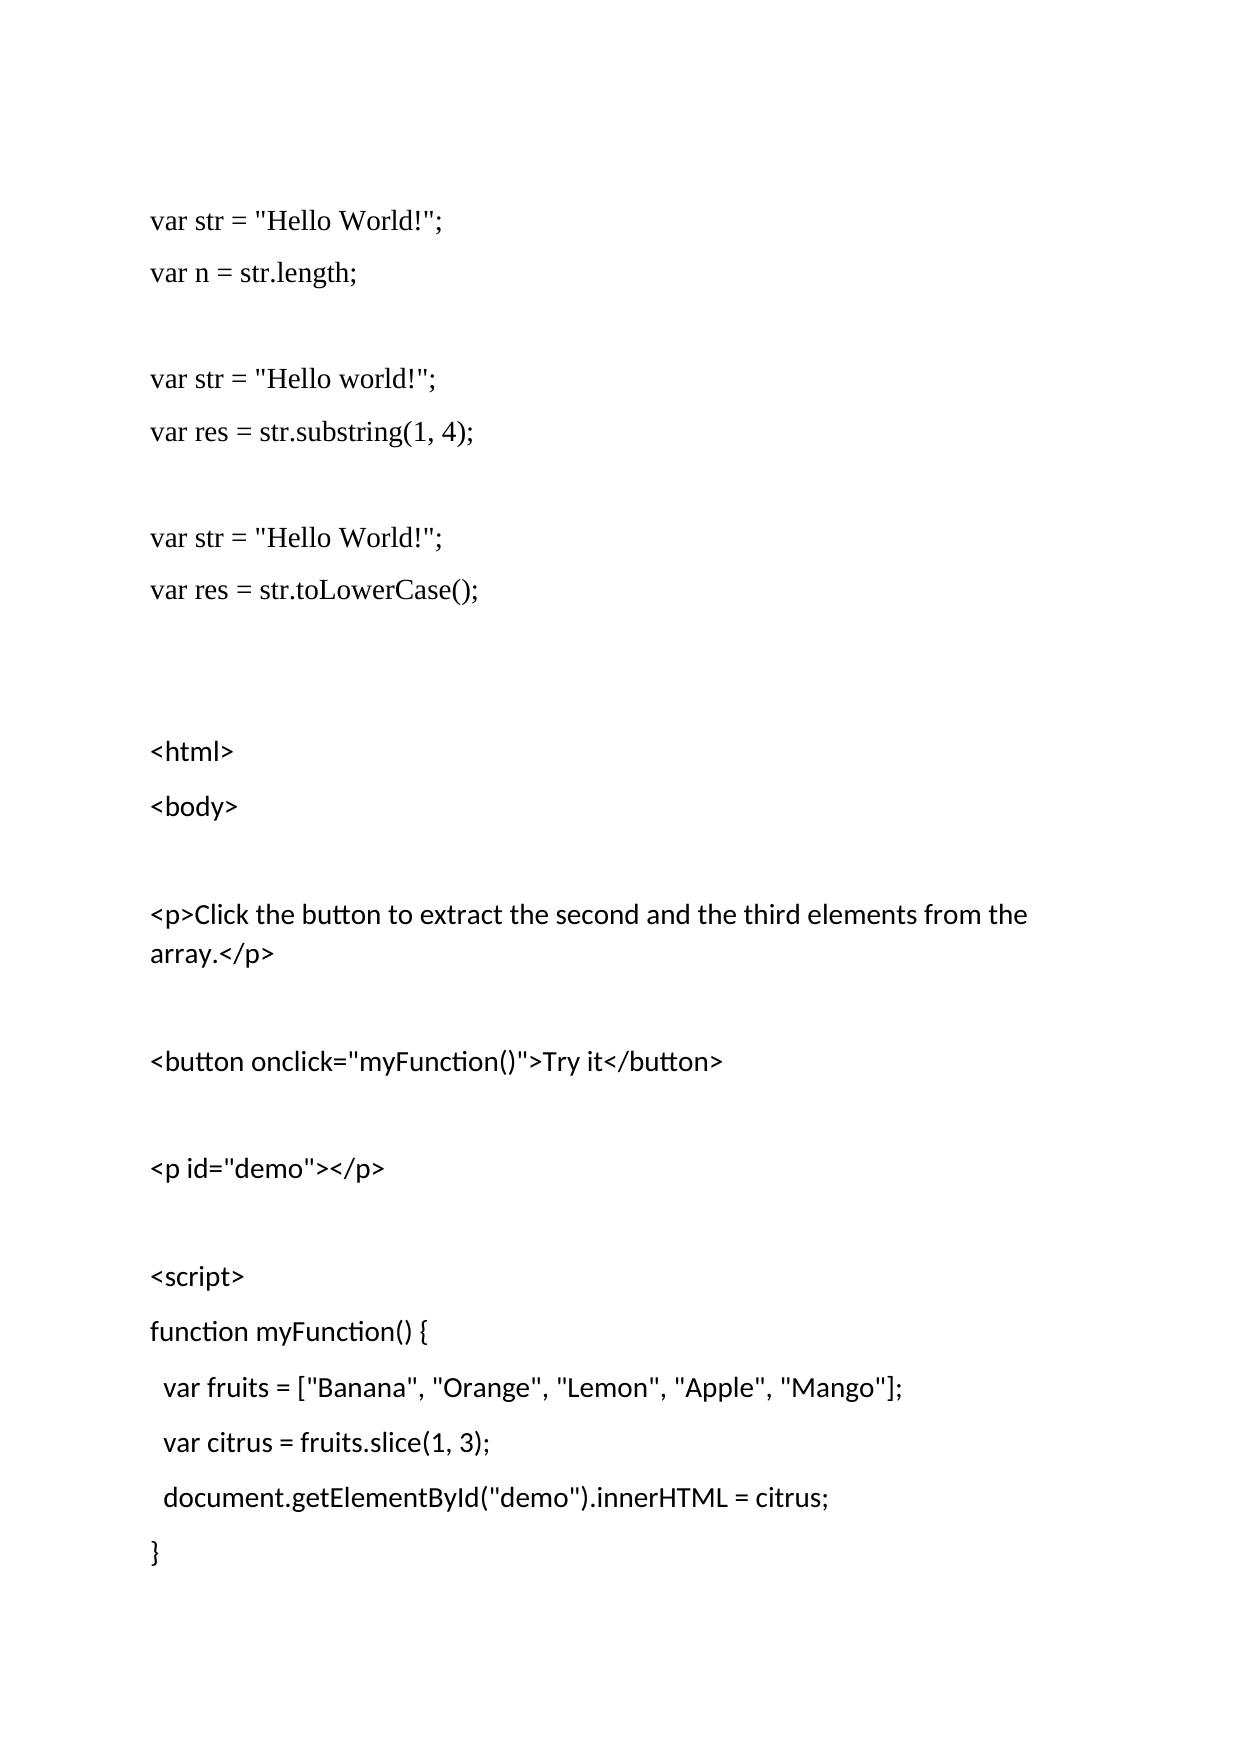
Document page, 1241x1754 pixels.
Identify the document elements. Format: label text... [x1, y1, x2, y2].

text var n = str.length; [150, 256, 1090, 289]
text var res = str.substring(1, 4); [150, 414, 1090, 448]
text function myFunction() { [150, 1313, 1090, 1349]
text <body> [150, 788, 1090, 824]
text var str = "Hello World!"; [150, 203, 1090, 236]
text <script> [150, 1258, 1090, 1294]
text <p>Click the button to extract the second and the third elements from the array.</p> [150, 896, 1090, 970]
text <html> [150, 733, 1090, 769]
text var str = "Hello world!"; [150, 361, 1090, 395]
text var fruits = ["Banana", "Orange", "Lemon", "Apple", "Mango"]; [150, 1369, 1090, 1404]
text var res = str.toLowerCase(); [150, 572, 1090, 606]
text document.getElementById("demo").innerHTML = citrus; [150, 1479, 1090, 1514]
text <p id="demo"></p> [150, 1151, 1090, 1186]
text } [150, 1534, 1090, 1569]
text <button onclick="myFunction()">Try it</button> [150, 1043, 1090, 1078]
text var str = "Hello World!"; [150, 520, 1090, 553]
text var citrus = fruits.slice(1, 3); [150, 1424, 1090, 1459]
